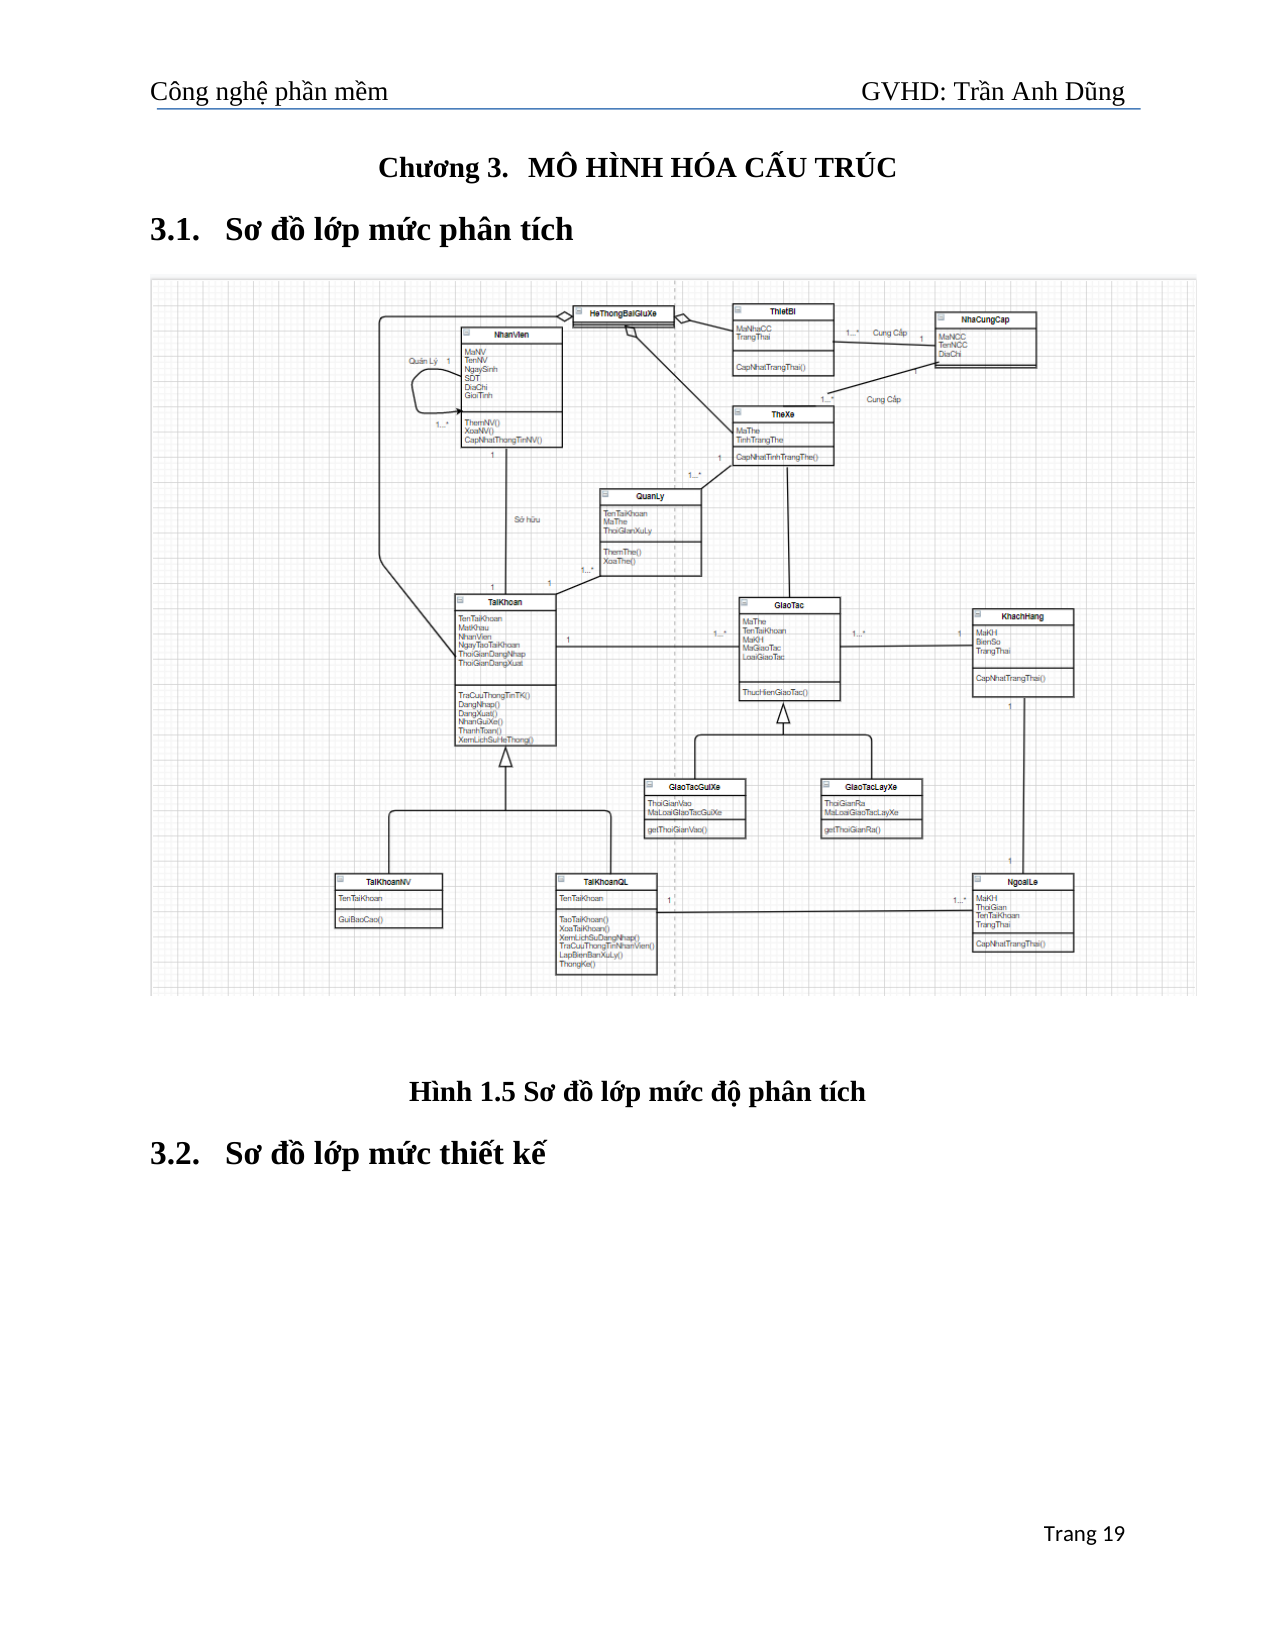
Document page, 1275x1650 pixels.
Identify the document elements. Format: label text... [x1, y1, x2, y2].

subtitle MÔ HÌNH HÓA CẤU TRÚC [150, 150, 1125, 183]
subtitle Sơ đồ lớp mức thiết kế [150, 1133, 1125, 1172]
picture [150, 274, 1197, 996]
text Hình 1.5 Sơ đồ lớp mức độ phân tích [150, 1074, 1125, 1107]
subtitle Sơ đồ lớp mức phân tích [150, 209, 1125, 248]
